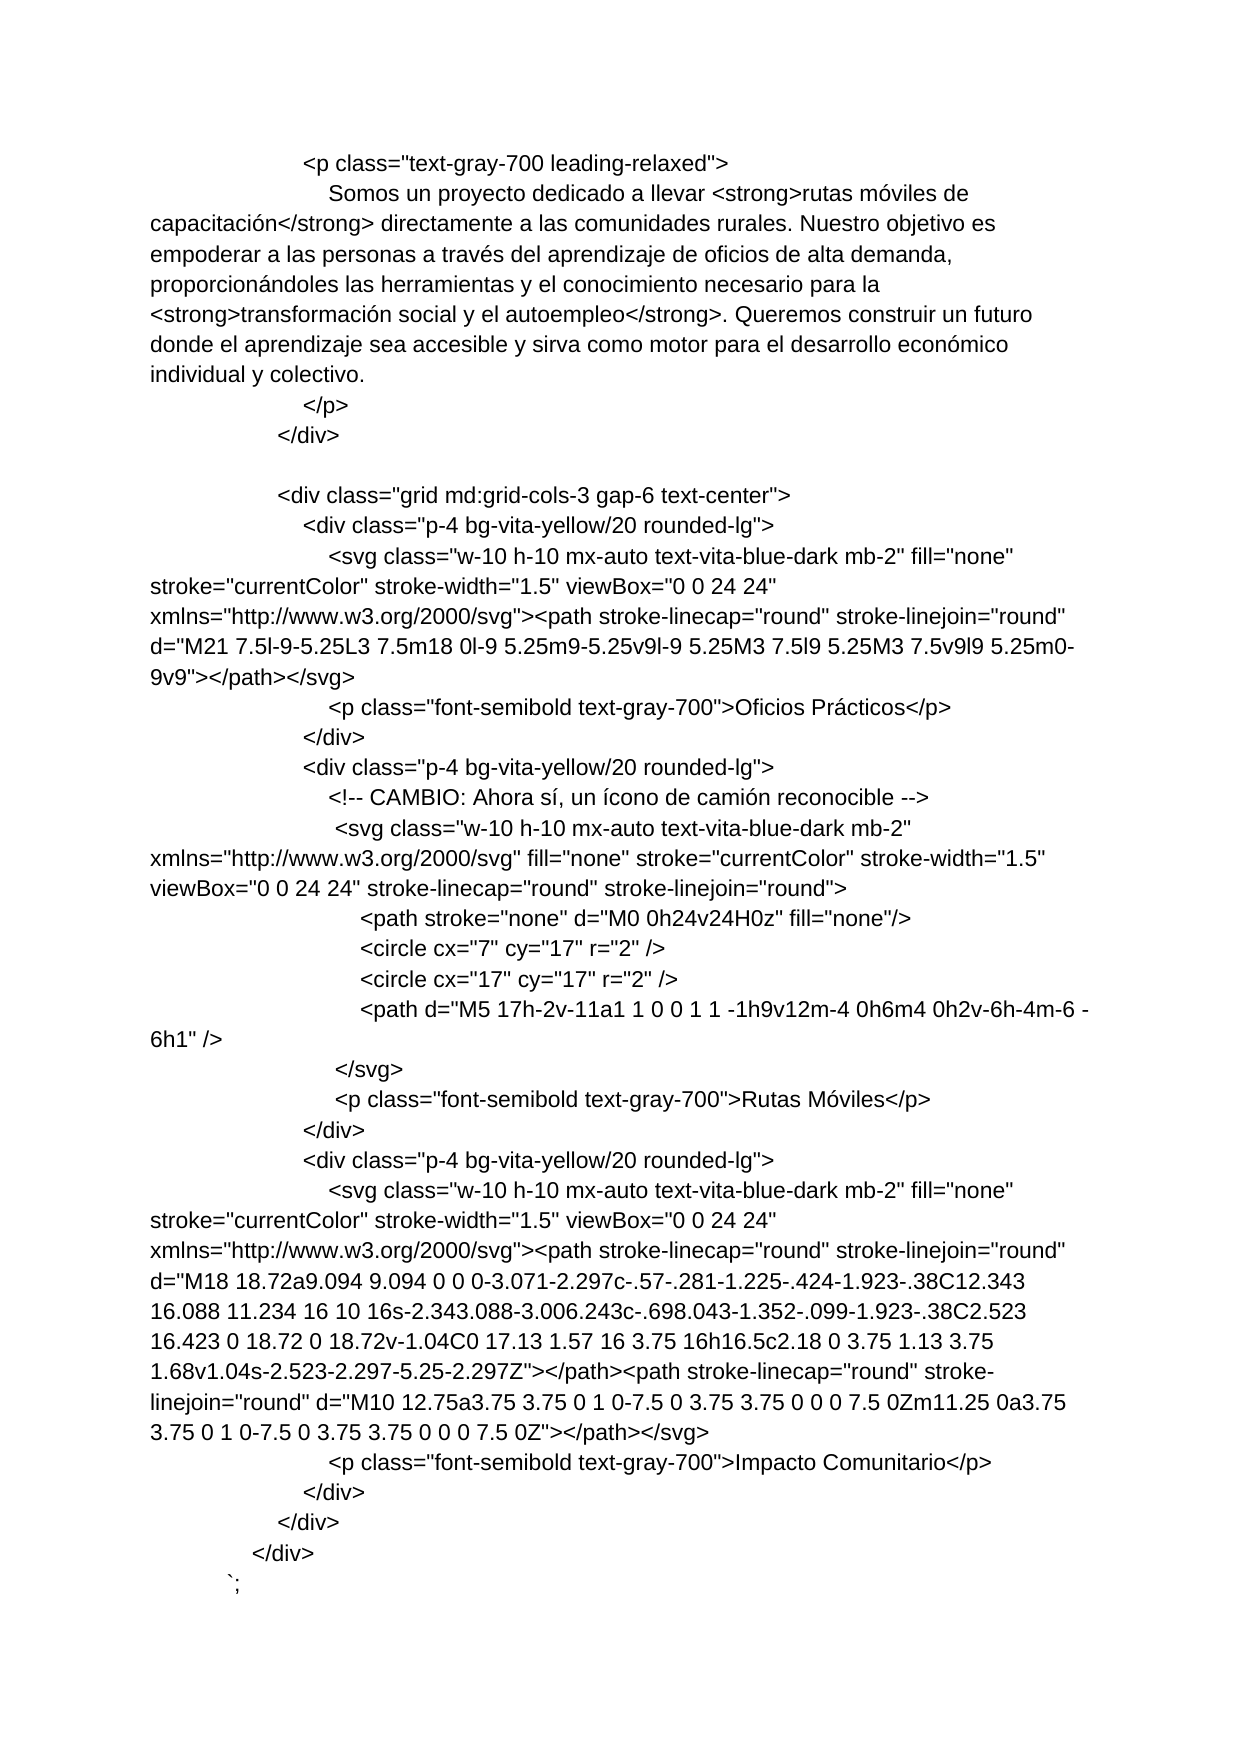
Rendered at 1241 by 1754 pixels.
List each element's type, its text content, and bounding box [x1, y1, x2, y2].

text </p> [150, 392, 1090, 418]
text <svg class="w-10 h-10 mx-auto text-vita-blue-dark mb-2" xmlns="http://www.w3.org/2000/svg" fill="none" stroke="currentColor" stroke-width="1.5" viewBox="0 0 24 24" stroke-linecap="round" stroke-linejoin="round"> [150, 814, 1090, 901]
text </div> [150, 724, 1090, 750]
text <path d="M5 17h-2v-11a1 1 0 0 1 1 -1h9v12m-4 0h6m4 0h2v-6h-4m-6 -6h1" /> [150, 996, 1090, 1052]
text </div> [150, 1509, 1090, 1536]
text <div class="p-4 bg-vita-yellow/20 rounded-lg"> [150, 1147, 1090, 1173]
text <svg class="w-10 h-10 mx-auto text-vita-blue-dark mb-2" fill="none" stroke="currentColor" stroke-width="1.5" viewBox="0 0 24 24" xmlns="http://www.w3.org/2000/svg"><path stroke-linecap="round" stroke-linejoin="round" d="M18 18.72a9.094 9.094 0 0 0-3.071-2.297c-.57-.281-1.225-.424-1.923-.38C12.343 16.088 11.234 16 10 16s-2.343.088-3.006.243c-.698.043-1.352-.099-1.923-.38C2.523 16.423 0 18.72 0 18.72v-1.04C0 17.13 1.57 16 3.75 16h16.5c2.18 0 3.75 1.13 3.75 1.68v1.04s-2.523-2.297-5.25-2.297Z"></path><path stroke-linecap="round" stroke-linejoin="round" d="M10 12.75a3.75 3.75 0 1 0-7.5 0 3.75 3.75 0 0 0 7.5 0Zm11.25 0a3.75 3.75 0 1 0-7.5 0 3.75 3.75 0 0 0 7.5 0Z"></path></svg> [150, 1177, 1090, 1445]
text </div> [150, 422, 1090, 448]
text <!-- CAMBIO: Ahora sí, un ícono de camión reconocible --> [150, 784, 1090, 811]
text </div> [150, 1117, 1090, 1143]
text <p class="font-semibold text-gray-700">Rutas Móviles</p> [150, 1086, 1090, 1113]
text Somos un proyecto dedicado a llevar <strong>rutas móviles de capacitación</strong> directamente a las comunidades rurales. Nuestro objetivo es empoderar a las personas a través del aprendizaje de oficios de alta demanda, proporcionándoles las herramientas y el conocimiento necesario para la <strong>transformación social y el autoempleo</strong>. Queremos construir un futuro donde el aprendizaje sea accesible y sirva como motor para el desarrollo económico individual y colectivo. [150, 180, 1090, 388]
text `; [150, 1570, 1090, 1596]
text <svg class="w-10 h-10 mx-auto text-vita-blue-dark mb-2" fill="none" stroke="currentColor" stroke-width="1.5" viewBox="0 0 24 24" xmlns="http://www.w3.org/2000/svg"><path stroke-linecap="round" stroke-linejoin="round" d="M21 7.5l-9-5.25L3 7.5m18 0l-9 5.25m9-5.25v9l-9 5.25M3 7.5l9 5.25M3 7.5v9l9 5.25m0-9v9"></path></svg> [150, 543, 1090, 690]
text <div class="p-4 bg-vita-yellow/20 rounded-lg"> [150, 754, 1090, 781]
text </div> [150, 1479, 1090, 1506]
text <p class="font-semibold text-gray-700">Impacto Comunitario</p> [150, 1449, 1090, 1475]
text <div class="p-4 bg-vita-yellow/20 rounded-lg"> [150, 512, 1090, 539]
text <div class="grid md:grid-cols-3 gap-6 text-center"> [150, 482, 1090, 509]
text <p class="text-gray-700 leading-relaxed"> [150, 150, 1090, 176]
text </div> [150, 1539, 1090, 1566]
text <path stroke="none" d="M0 0h24v24H0z" fill="none"/> [150, 905, 1090, 932]
text </svg> [150, 1056, 1090, 1083]
text <circle cx="17" cy="17" r="2" /> [150, 966, 1090, 992]
text <p class="font-semibold text-gray-700">Oficios Prácticos</p> [150, 694, 1090, 720]
text <circle cx="7" cy="17" r="2" /> [150, 935, 1090, 962]
